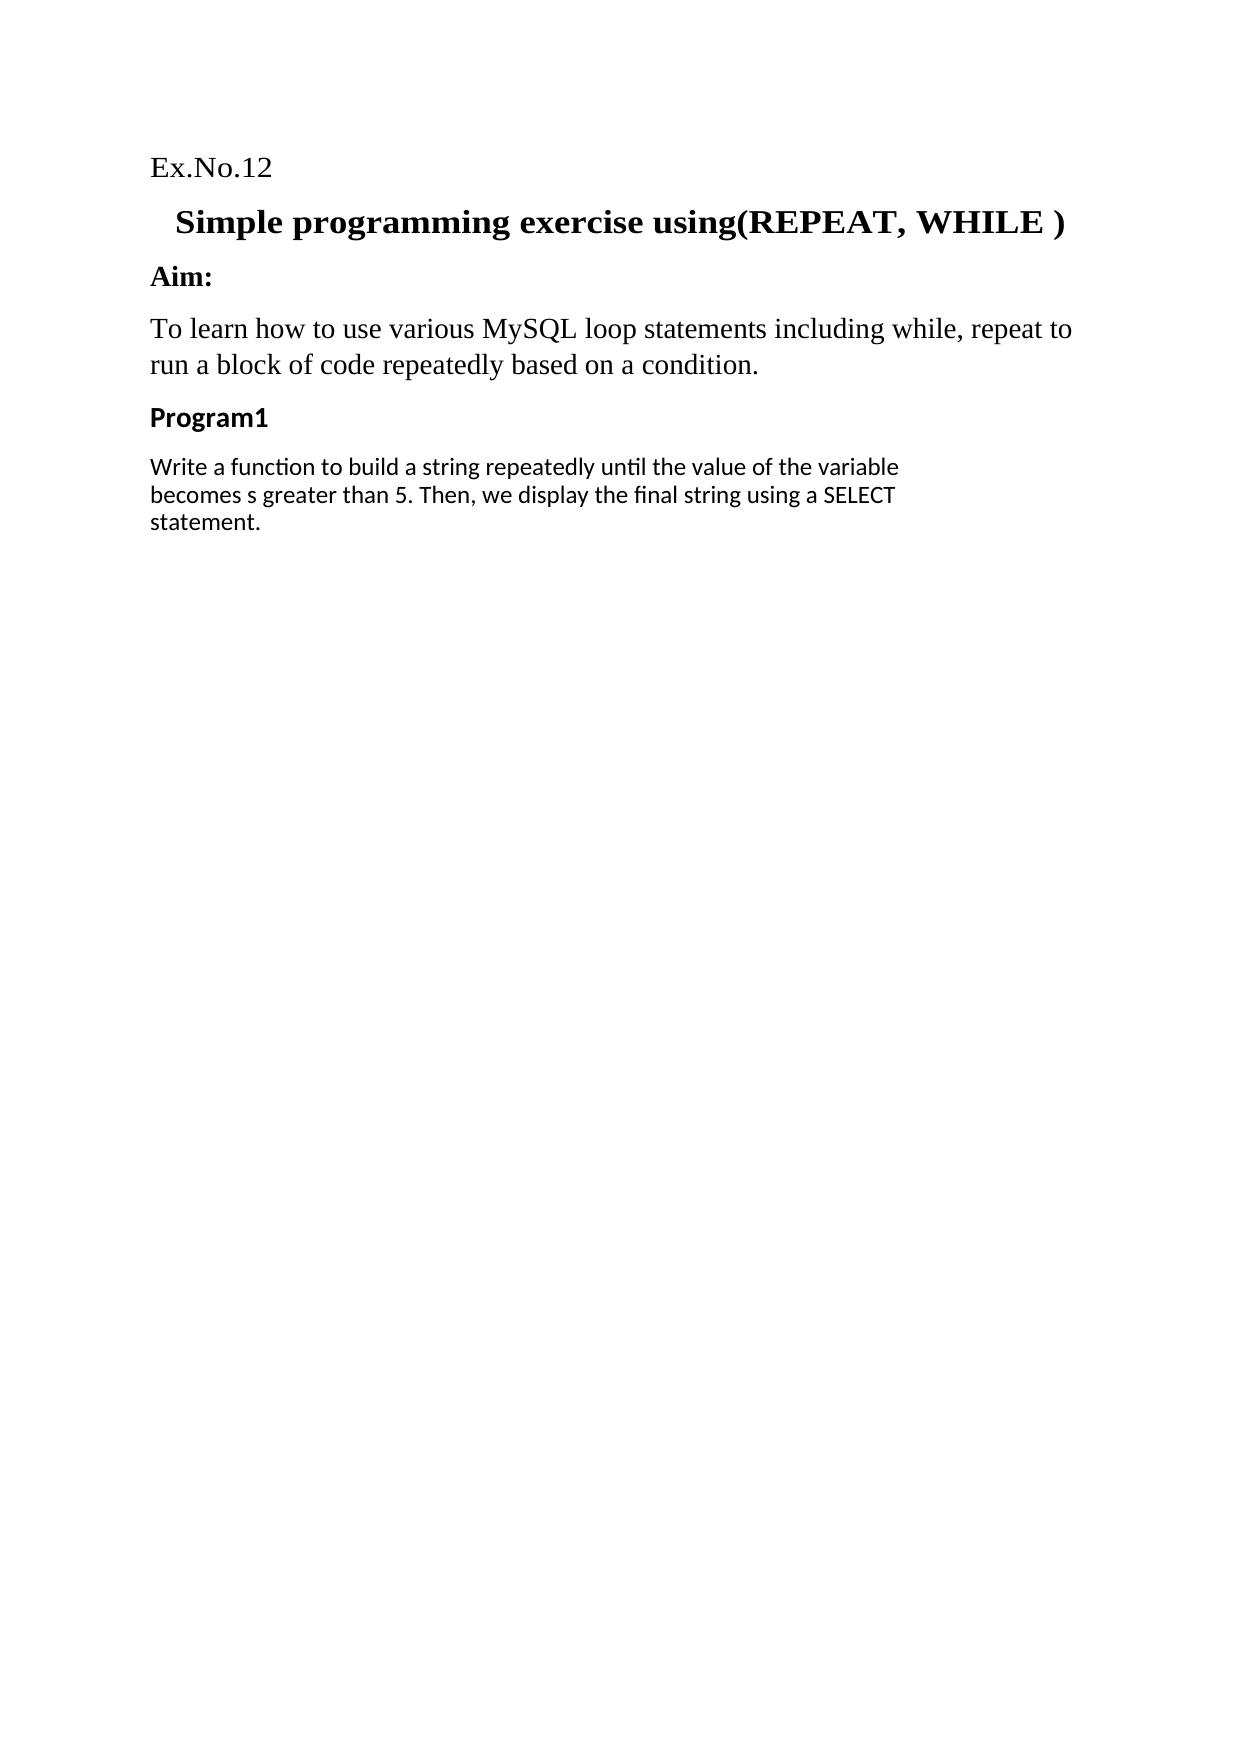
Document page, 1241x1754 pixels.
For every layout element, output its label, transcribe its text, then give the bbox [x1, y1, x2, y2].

text Simple programming exercise using(REPEAT, WHILE ) [150, 202, 1090, 241]
text Ex.No.12 [150, 150, 1090, 183]
text Aim: [150, 259, 1090, 293]
text Write a function to build a string repeatedly until the value of the variable becomes s greater than 5. Then, we display the final string using a SELECT statement. [150, 454, 926, 537]
text To learn how to use various MySQL loop statements including while, repeat to run a block of code repeatedly based on a condition. [150, 312, 1090, 381]
text Program1 [150, 399, 1090, 435]
